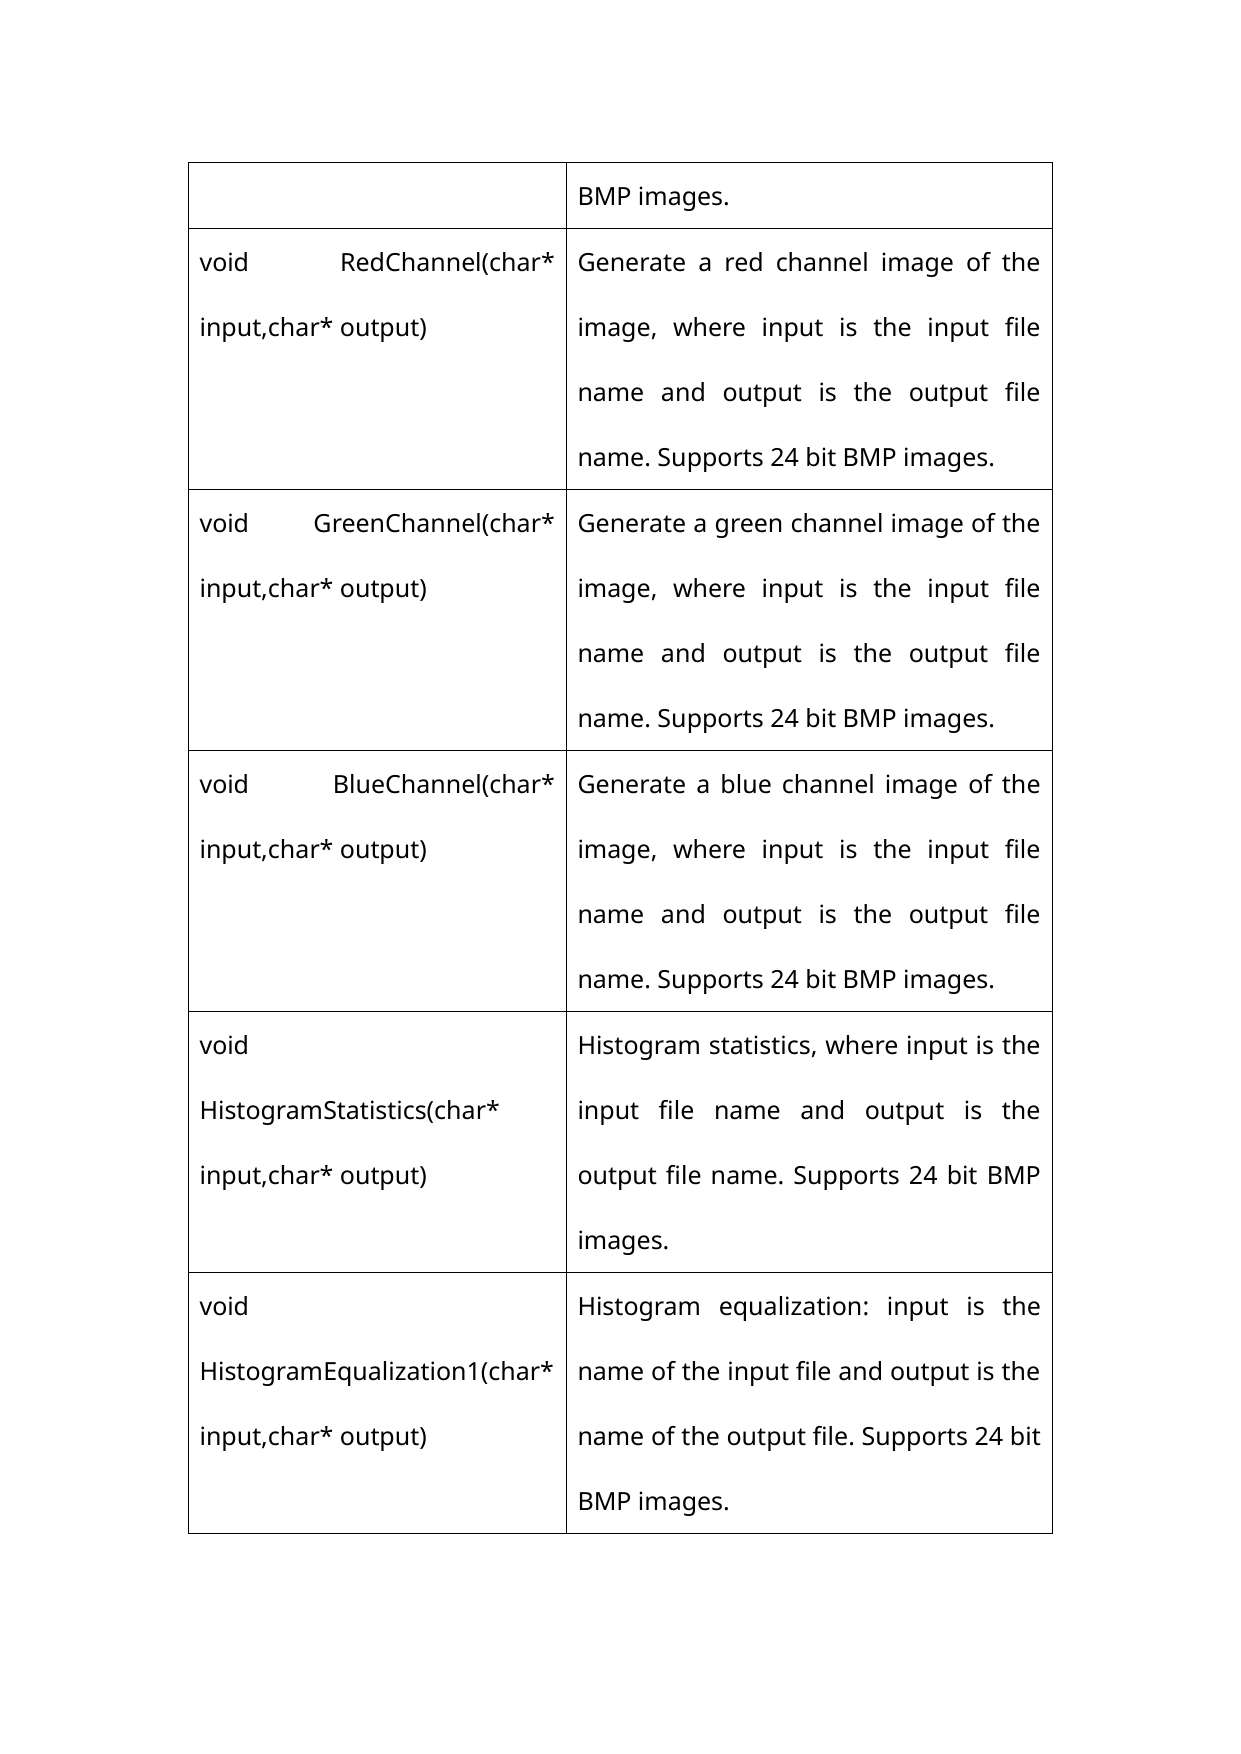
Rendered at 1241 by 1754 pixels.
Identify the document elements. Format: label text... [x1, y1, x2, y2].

table_cell void GreenChannel(char* input,char* output) [189, 490, 566, 750]
table_cell void RedChannel(char* input,char* output) [189, 229, 566, 489]
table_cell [567, 163, 1052, 228]
table_cell Histogram equalization: input is the name of the input file and output is the name of the output file. Supports 24 bit BMP images. [567, 1273, 1052, 1533]
table_cell void BlueChannel(char* input,char* output) [189, 751, 566, 1011]
table_cell void HistogramStatistics(char* input,char* output) [189, 1012, 566, 1272]
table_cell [189, 163, 566, 228]
table_cell Histogram statistics, where input is the input file name and output is the output file name. Supports 24 bit BMP images. [567, 1012, 1052, 1272]
table_cell Generate a red channel image of the image, where input is the input file name and output is the output file name. Supports 24 bit BMP images. [567, 229, 1052, 489]
table_cell Generate a blue channel image of the image, where input is the input file name and output is the output file name. Supports 24 bit BMP images. [567, 751, 1052, 1011]
table_cell Generate a green channel image of the image, where input is the input file name and output is the output file name. Supports 24 bit BMP images. [567, 490, 1052, 750]
table_cell void HistogramEqualization1(char* input,char* output) [189, 1273, 566, 1533]
